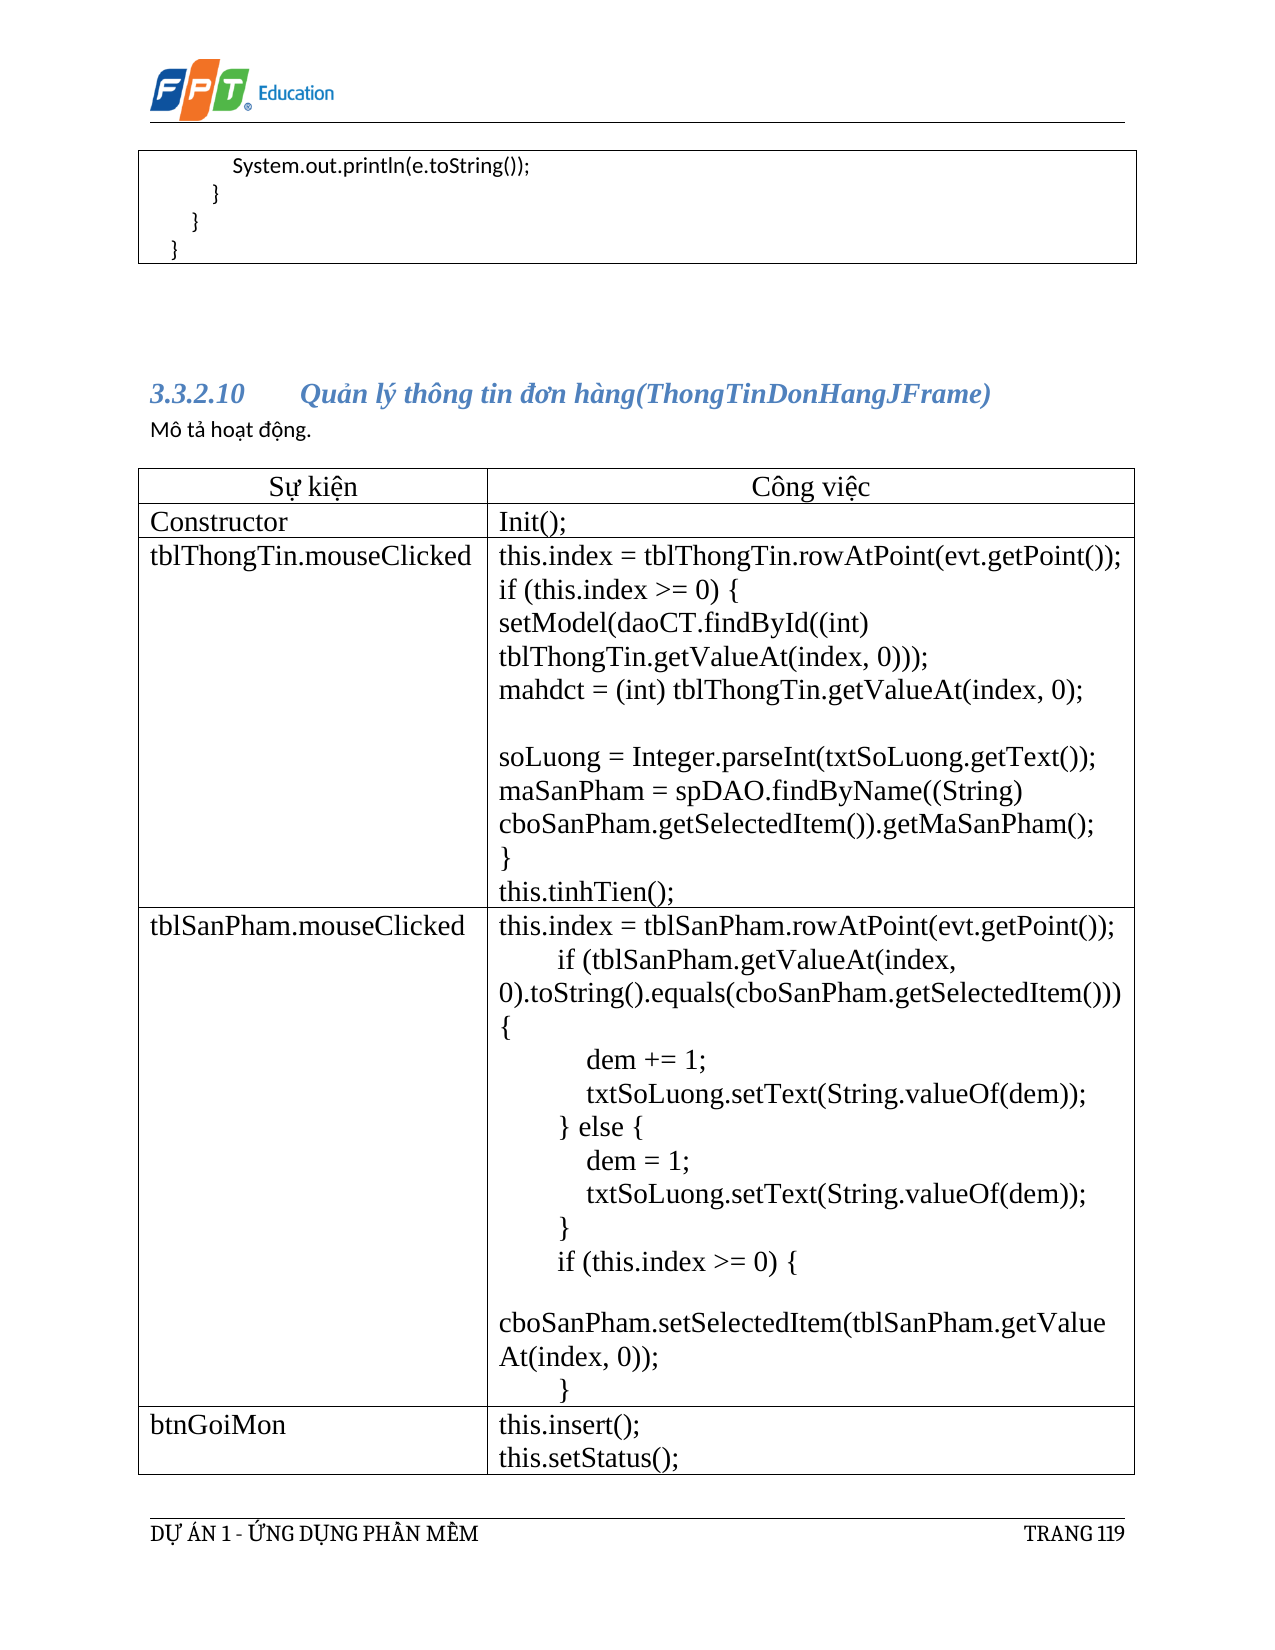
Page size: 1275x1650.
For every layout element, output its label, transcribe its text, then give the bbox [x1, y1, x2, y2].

subtitle Quản lý thông tin đơn hàng(ThongTinDonHangJFrame) [150, 377, 1125, 410]
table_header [139, 151, 1136, 263]
table_cell tblSanPham.mouseClicked [139, 908, 487, 1406]
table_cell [488, 1407, 1134, 1474]
table_header Công việc [488, 469, 1134, 503]
table_cell this.index = tblThongTin.rowAtPoint(evt.getPoint()); if (this.index >= 0) { setModel(daoCT.findById((int) tblThongTin.getValueAt(index, 0))); mahdct = (int) tblThongTin.getValueAt(index, 0); soLuong = Integer.parseInt(txtSoLuong.getText()); maSanPham = spDAO.findByName((String) cboSanPham.getSelectedItem()).getMaSanPham(); } this.tinhTien(); [488, 538, 1134, 907]
table_cell Constructor [139, 504, 487, 537]
table_cell tblThongTin.mouseClicked [139, 538, 487, 907]
table_cell btnGoiMon [139, 1407, 487, 1474]
text Mô tả hoạt động. [150, 415, 1125, 443]
table_cell Init(); [488, 504, 1134, 537]
picture [150, 59, 336, 121]
table_cell this.index = tblSanPham.rowAtPoint(evt.getPoint()); if (tblSanPham.getValueAt(index, 0).toString().equals(cboSanPham.getSelectedItem())) { dem += 1; txtSoLuong.setText(String.valueOf(dem)); } else { dem = 1; txtSoLuong.setText(String.valueOf(dem)); } if (this.index >= 0) { cboSanPham.setSelectedItem(tblSanPham.getValueAt(index, 0)); } [488, 908, 1134, 1406]
table_header Sự kiện [139, 469, 487, 503]
